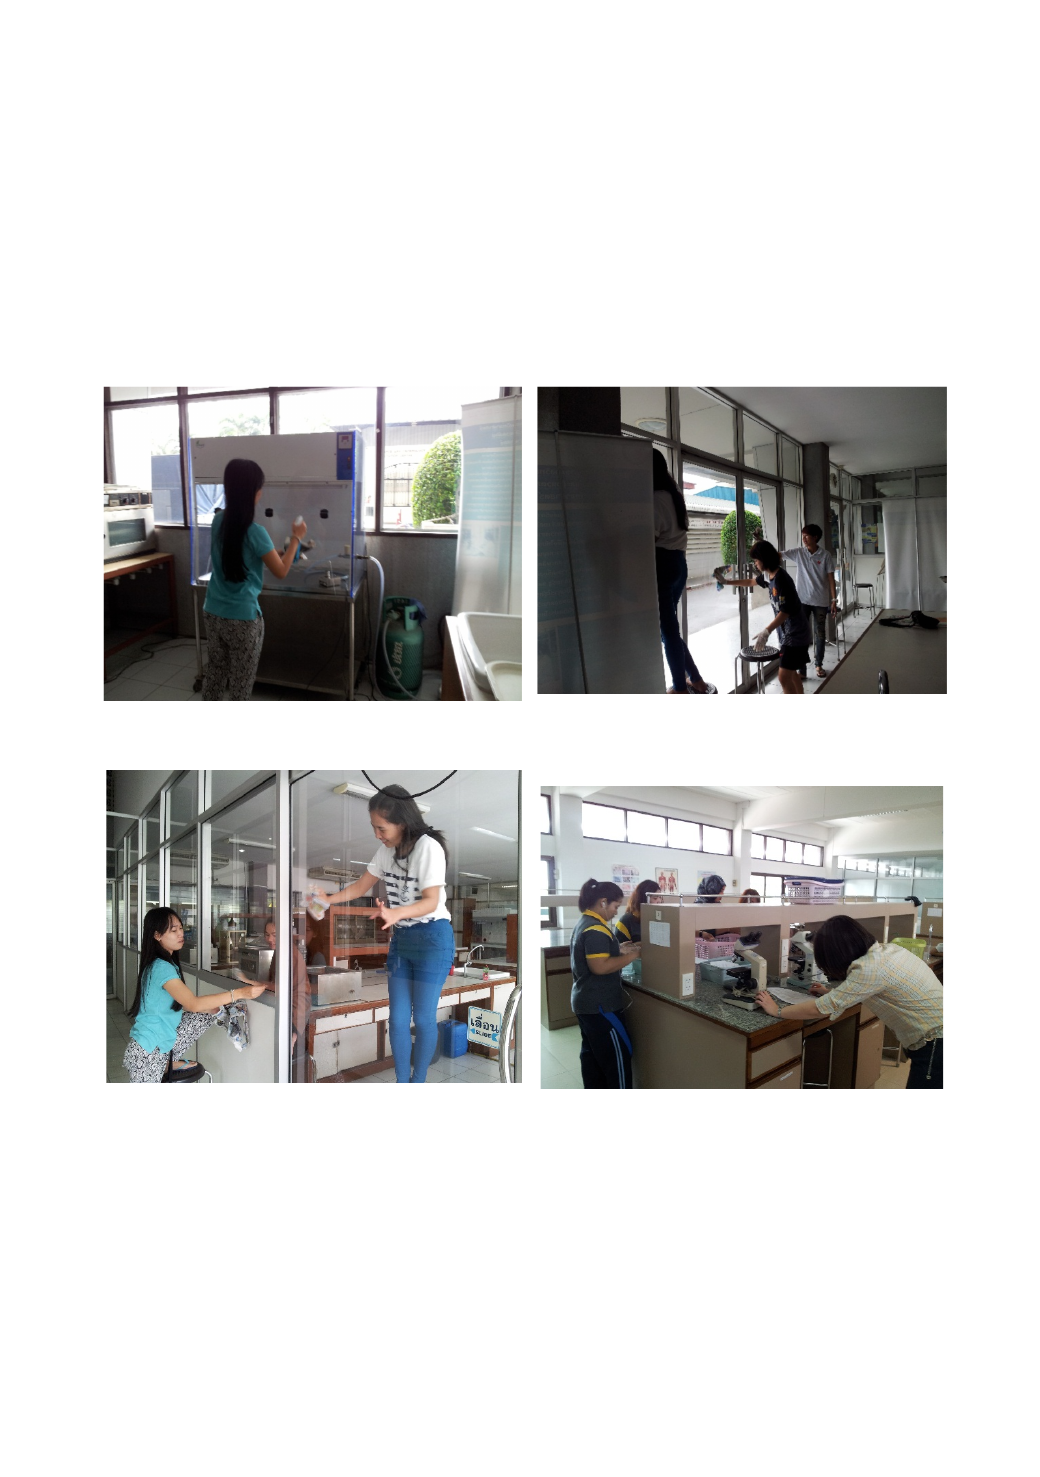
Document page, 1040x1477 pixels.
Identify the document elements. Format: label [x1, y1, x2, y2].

picture [106, 770, 522, 1083]
picture [104, 387, 521, 701]
picture [540, 786, 944, 1089]
picture [538, 387, 946, 694]
